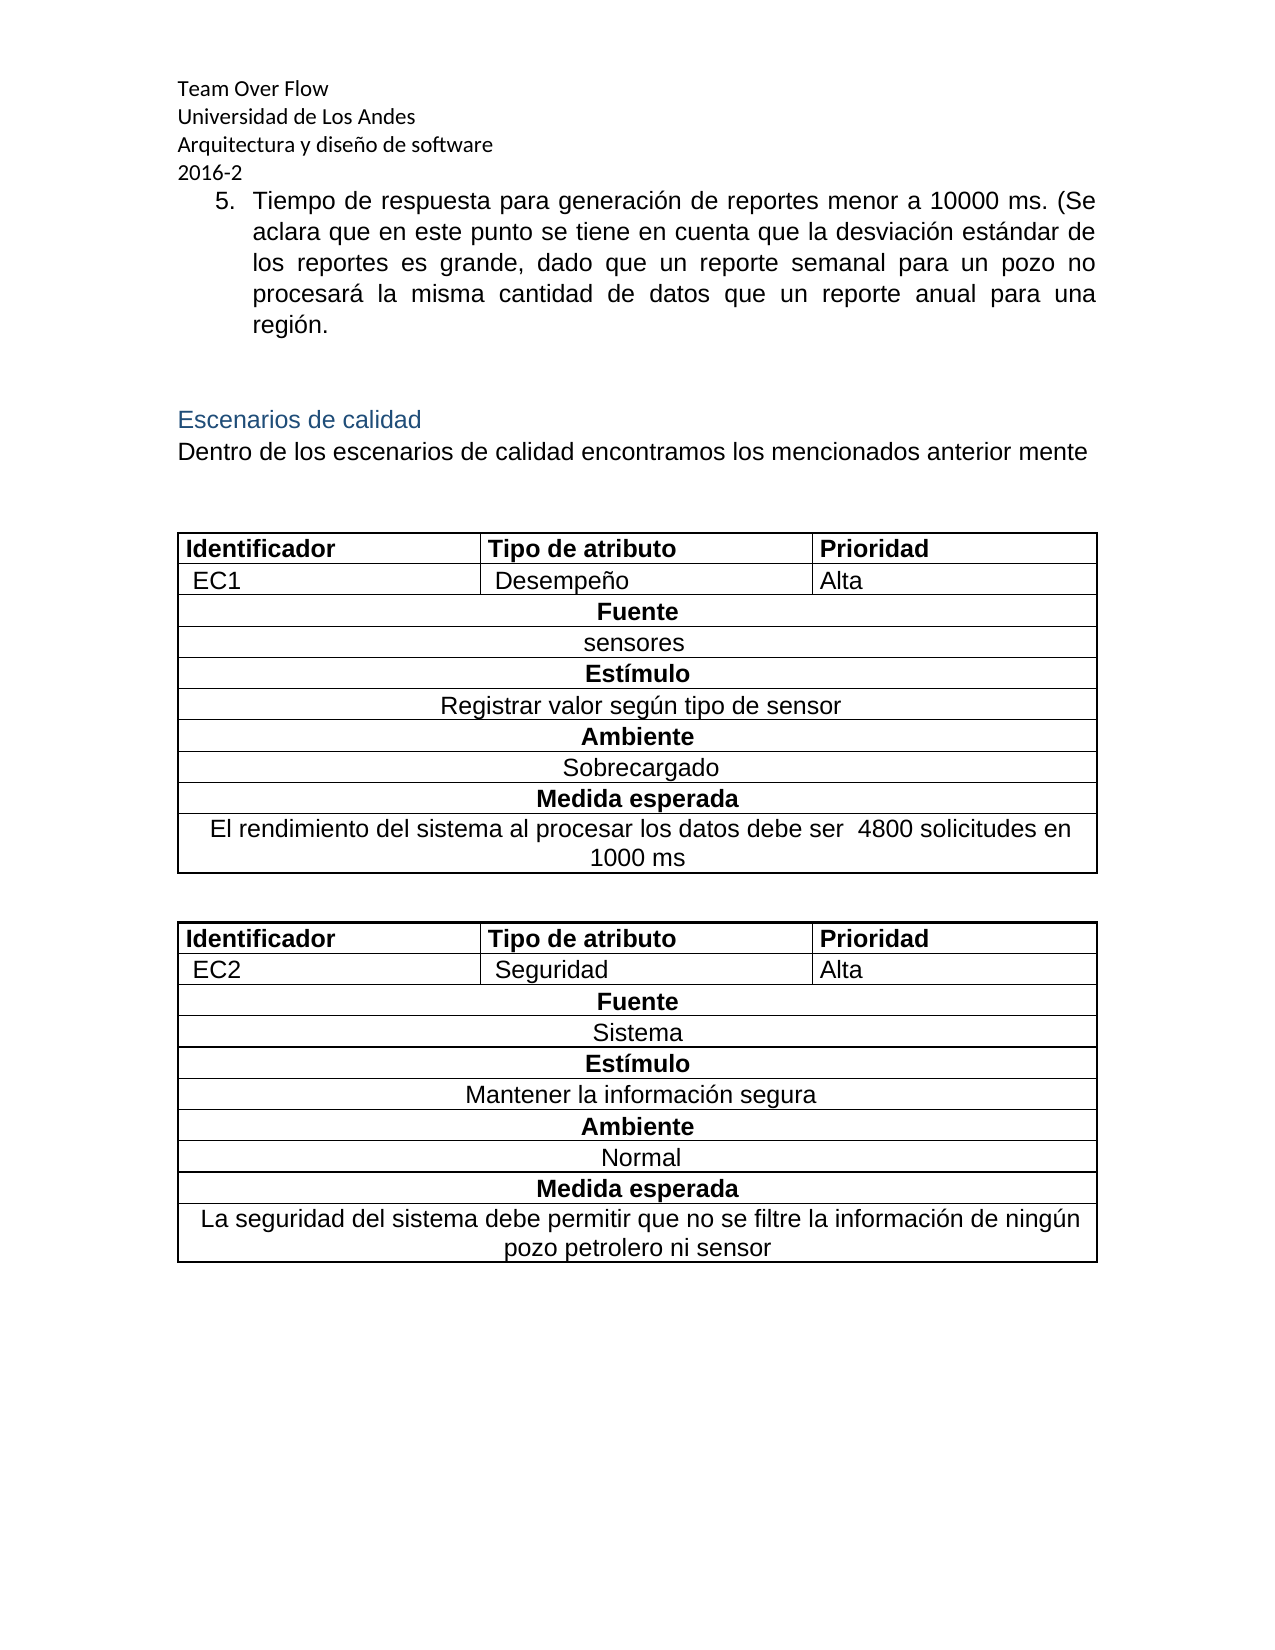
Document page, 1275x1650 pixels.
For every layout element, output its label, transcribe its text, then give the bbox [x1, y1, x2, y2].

table_header Prioridad [813, 924, 1096, 953]
table_cell Fuente [179, 595, 1096, 626]
table_cell Alta [813, 954, 1096, 984]
table_cell Mantener la información segura [179, 1079, 1096, 1109]
table_cell Normal [179, 1141, 1096, 1171]
table_header Identificador [179, 924, 480, 953]
table_header Tipo de atributo [481, 924, 812, 953]
table_cell El rendimiento del sistema al procesar los datos debe ser 4800 solicitudes en 1000 ms [179, 814, 1096, 872]
table_cell EC2 [179, 954, 480, 984]
table_cell Estímulo [179, 1048, 1096, 1078]
table_cell sensores [179, 627, 1096, 657]
table_cell Registrar valor según tipo de sensor [179, 689, 1096, 719]
subtitle Escenarios de calidad [177, 405, 1098, 434]
table_cell Estímulo [179, 658, 1096, 688]
table_cell EC1 [179, 564, 480, 594]
table_cell Sobrecargado [179, 752, 1096, 782]
table_header Prioridad [813, 534, 1096, 563]
text Dentro de los escenarios de calidad encontramos los mencionados anterior mente [177, 436, 1098, 465]
table_cell Alta [813, 564, 1096, 594]
table_header Identificador [179, 534, 480, 563]
table_cell Sistema [179, 1016, 1096, 1046]
table_cell La seguridad del sistema debe permitir que no se filtre la información de ningún pozo petrolero ni sensor [179, 1204, 1096, 1261]
table_header Tipo de atributo [481, 534, 812, 563]
table_cell Ambiente [179, 1110, 1096, 1140]
table_cell Seguridad [481, 954, 812, 984]
table_cell Fuente [179, 985, 1096, 1015]
table_cell Medida esperada [179, 783, 1096, 813]
table_cell Medida esperada [179, 1173, 1096, 1203]
table_cell Ambiente [179, 720, 1096, 751]
table_cell Desempeño [481, 564, 812, 594]
